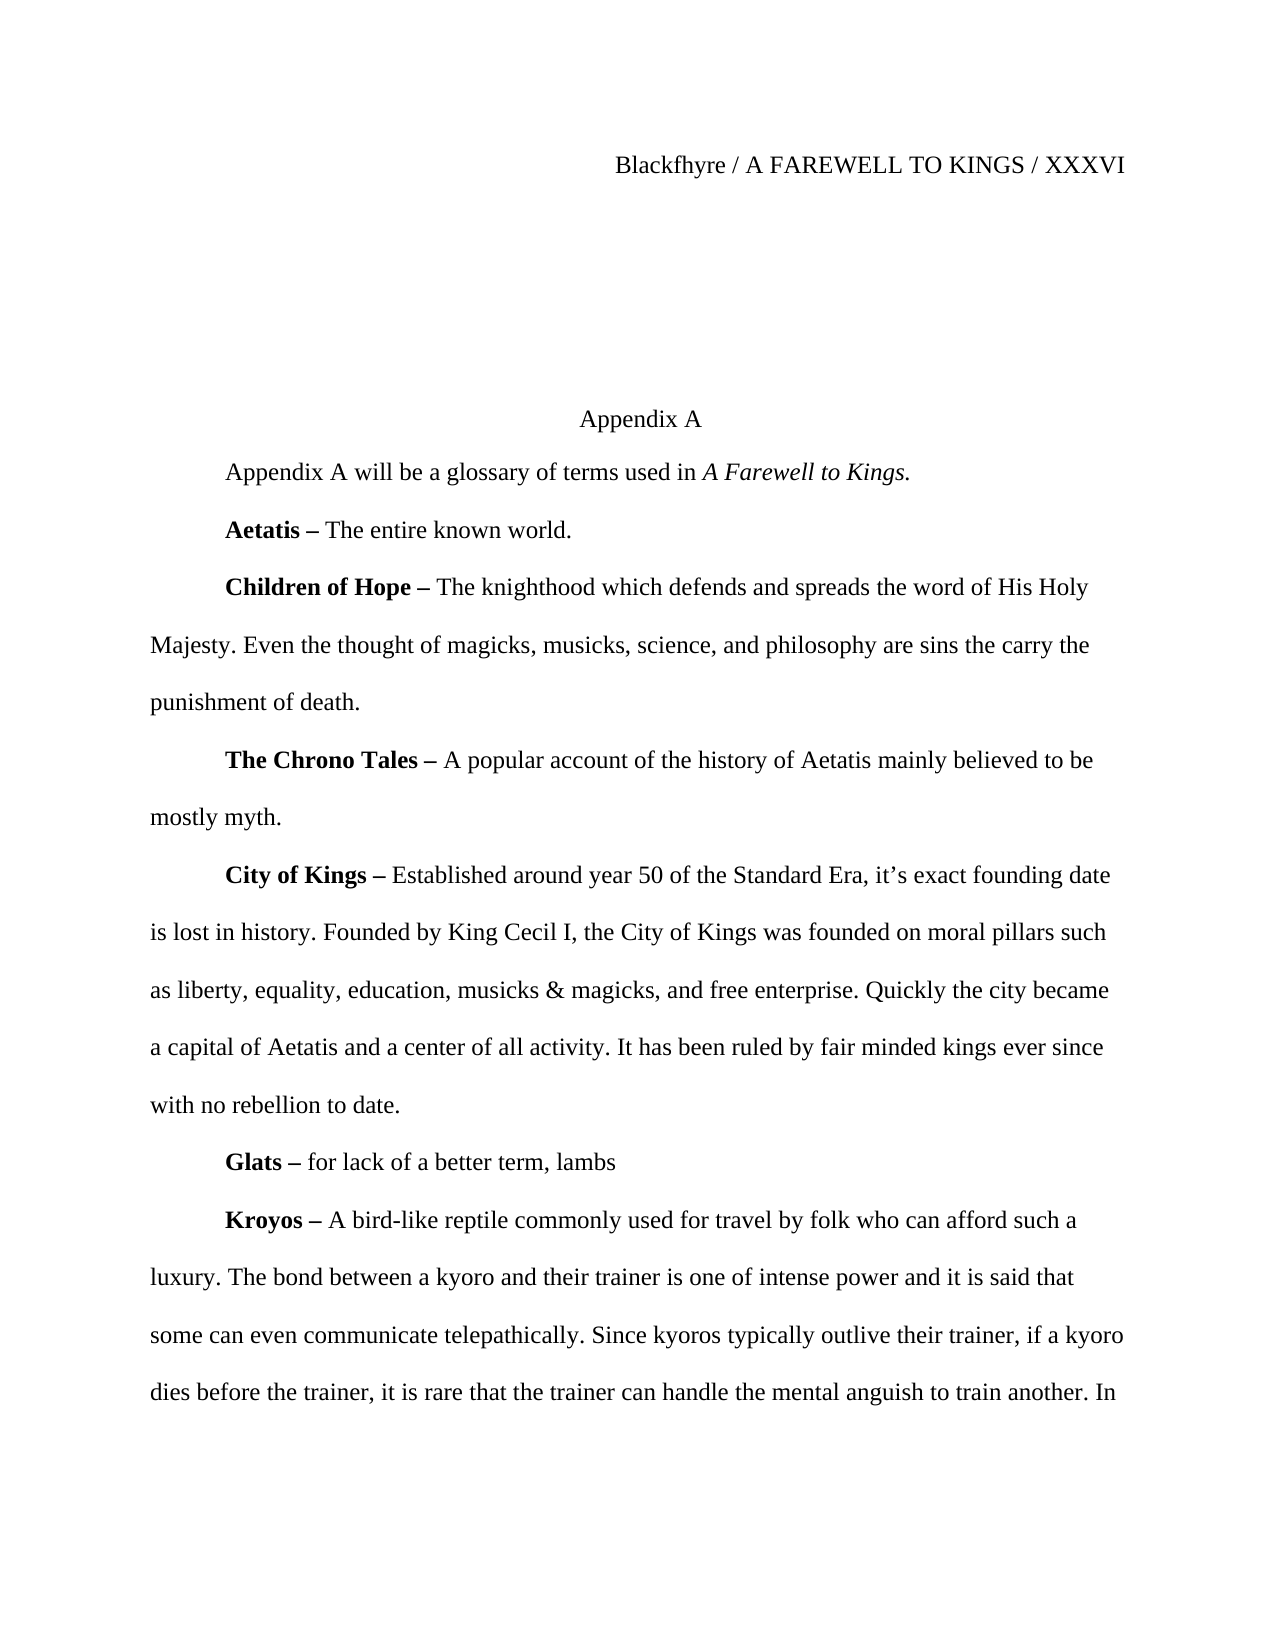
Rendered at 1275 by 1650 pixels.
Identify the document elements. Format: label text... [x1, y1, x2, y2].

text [150, 1205, 1125, 1406]
text Children of Hope – The knighthood which defends and spreads the word of His Holy Majesty. Even the thought of magicks, musicks, science, and philosophy are sins the carry the punishment of death. [150, 572, 1125, 716]
text Appendix A will be a glossary of terms used in A Farewell to Kings. [150, 457, 1125, 486]
text City of Kings – Established around year 50 of the Standard Era, it’s exact founding date is lost in history. Founded by King Cecil I, the City of Kings was founded on moral pillars such as liberty, equality, education, musicks & magicks, and free enterprise. Quickly the city became a capital of Aetatis and a center of all activity. It has been ruled by fair minded kings ever since with no rebellion to date. [150, 860, 1125, 1119]
text Aetatis – The entire known world. [150, 515, 1125, 544]
text Appendix A [150, 404, 1125, 432]
text The Chrono Tales – A popular account of the history of Aetatis mainly believed to be mostly myth. [150, 745, 1125, 831]
text Glats – for lack of a better term, lambs [150, 1147, 1125, 1176]
